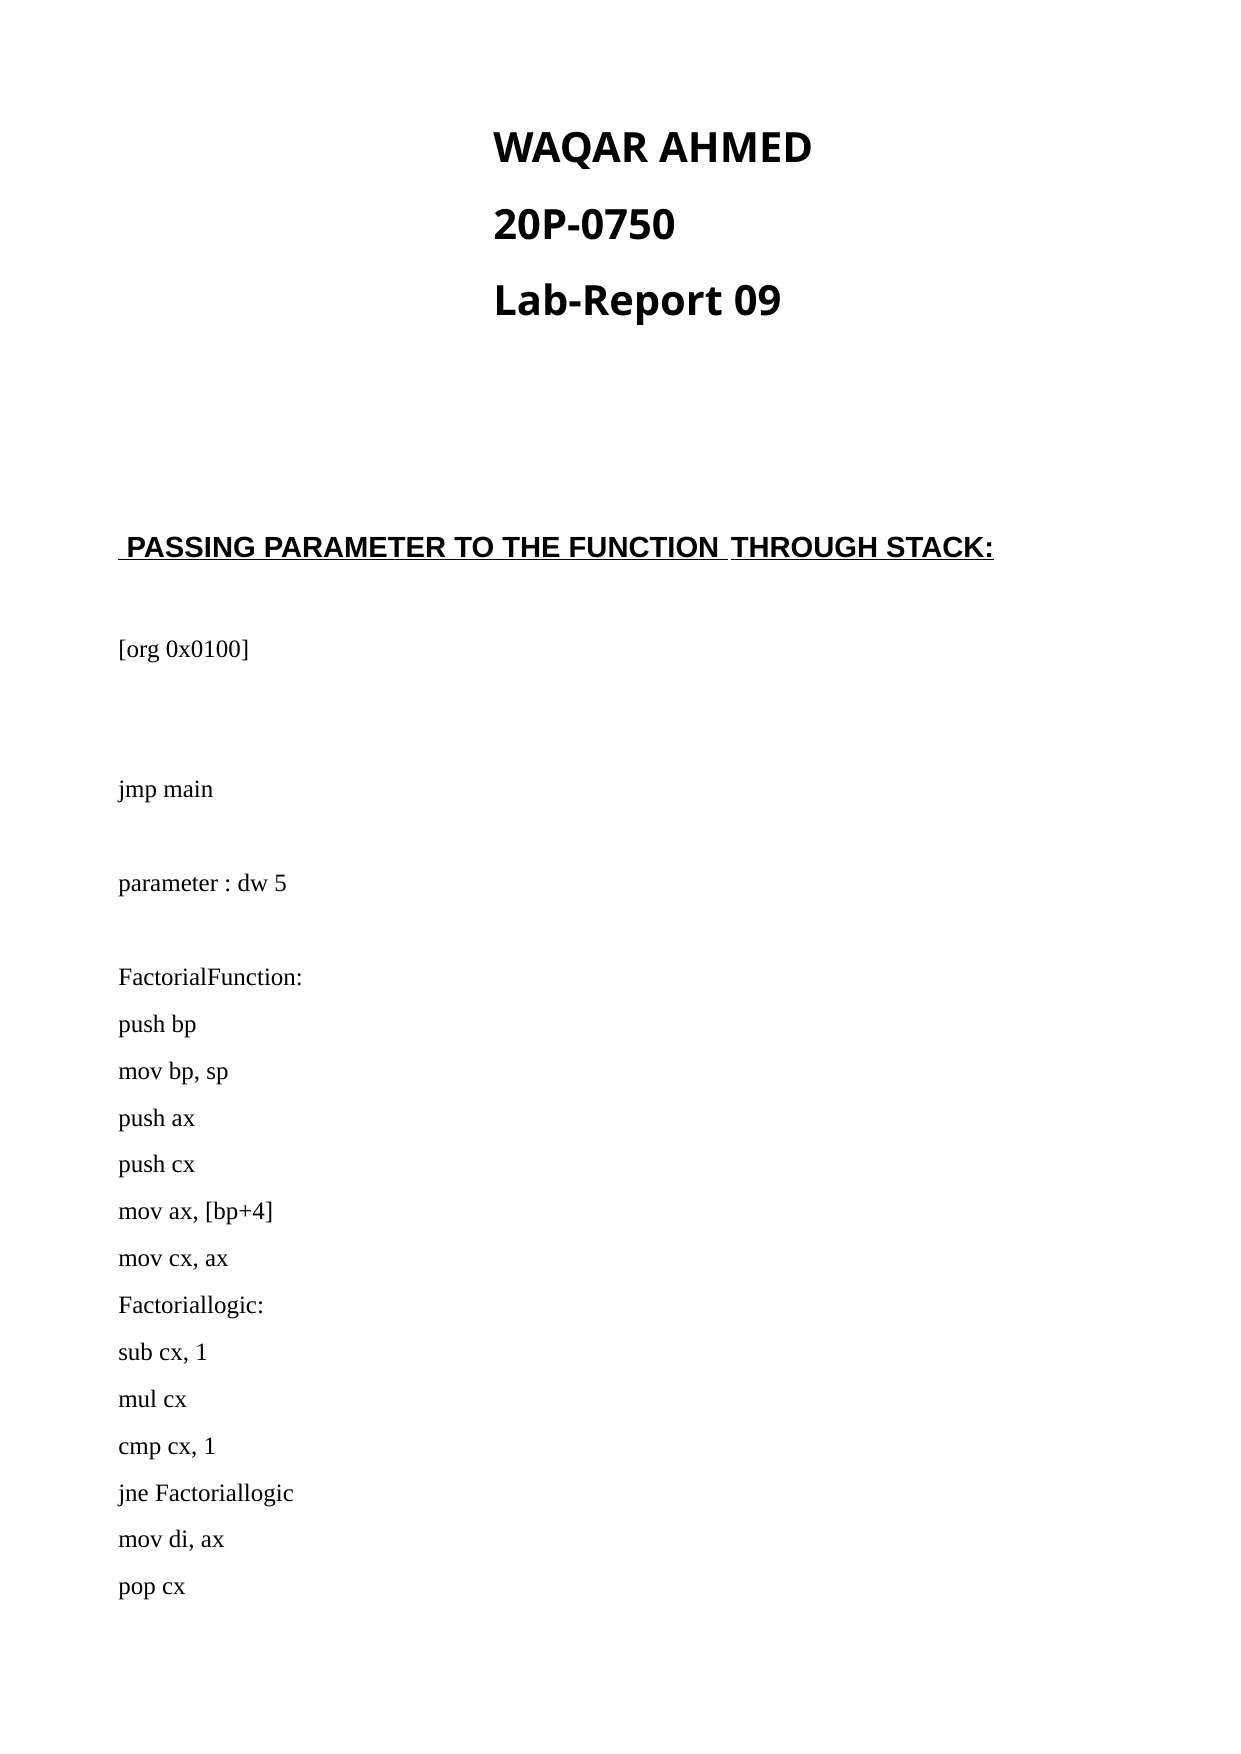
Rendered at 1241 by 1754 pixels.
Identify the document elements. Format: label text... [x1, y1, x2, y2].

text sub cx, 1 [118, 1337, 1122, 1366]
text push bp [118, 1009, 1122, 1038]
text parameter : dw 5 [118, 868, 1122, 897]
text jmp main [118, 774, 1122, 803]
text [org 0x0100] [118, 634, 1122, 663]
text FactorialFunction: [118, 962, 1122, 991]
text Factoriallogic: [118, 1290, 1122, 1319]
text jne Factoriallogic [118, 1478, 1122, 1506]
text WAQAR AHMED [418, 118, 1122, 175]
text mov cx, ax [118, 1243, 1122, 1272]
text mov bp, sp [118, 1056, 1122, 1084]
text mul cx [118, 1384, 1122, 1413]
text PASSING PARAMETER TO THE FUNCTION THROUGH STACK: [118, 530, 1122, 563]
text cmp cx, 1 [118, 1431, 1122, 1459]
text Lab-Report 09 [418, 271, 1122, 328]
text push ax [118, 1103, 1122, 1131]
text push cx [118, 1149, 1122, 1178]
text mov ax, [bp+4] [118, 1196, 1122, 1225]
text pop cx [118, 1571, 1122, 1600]
text 20P-0750 [418, 195, 1122, 251]
text mov di, ax [118, 1524, 1122, 1553]
